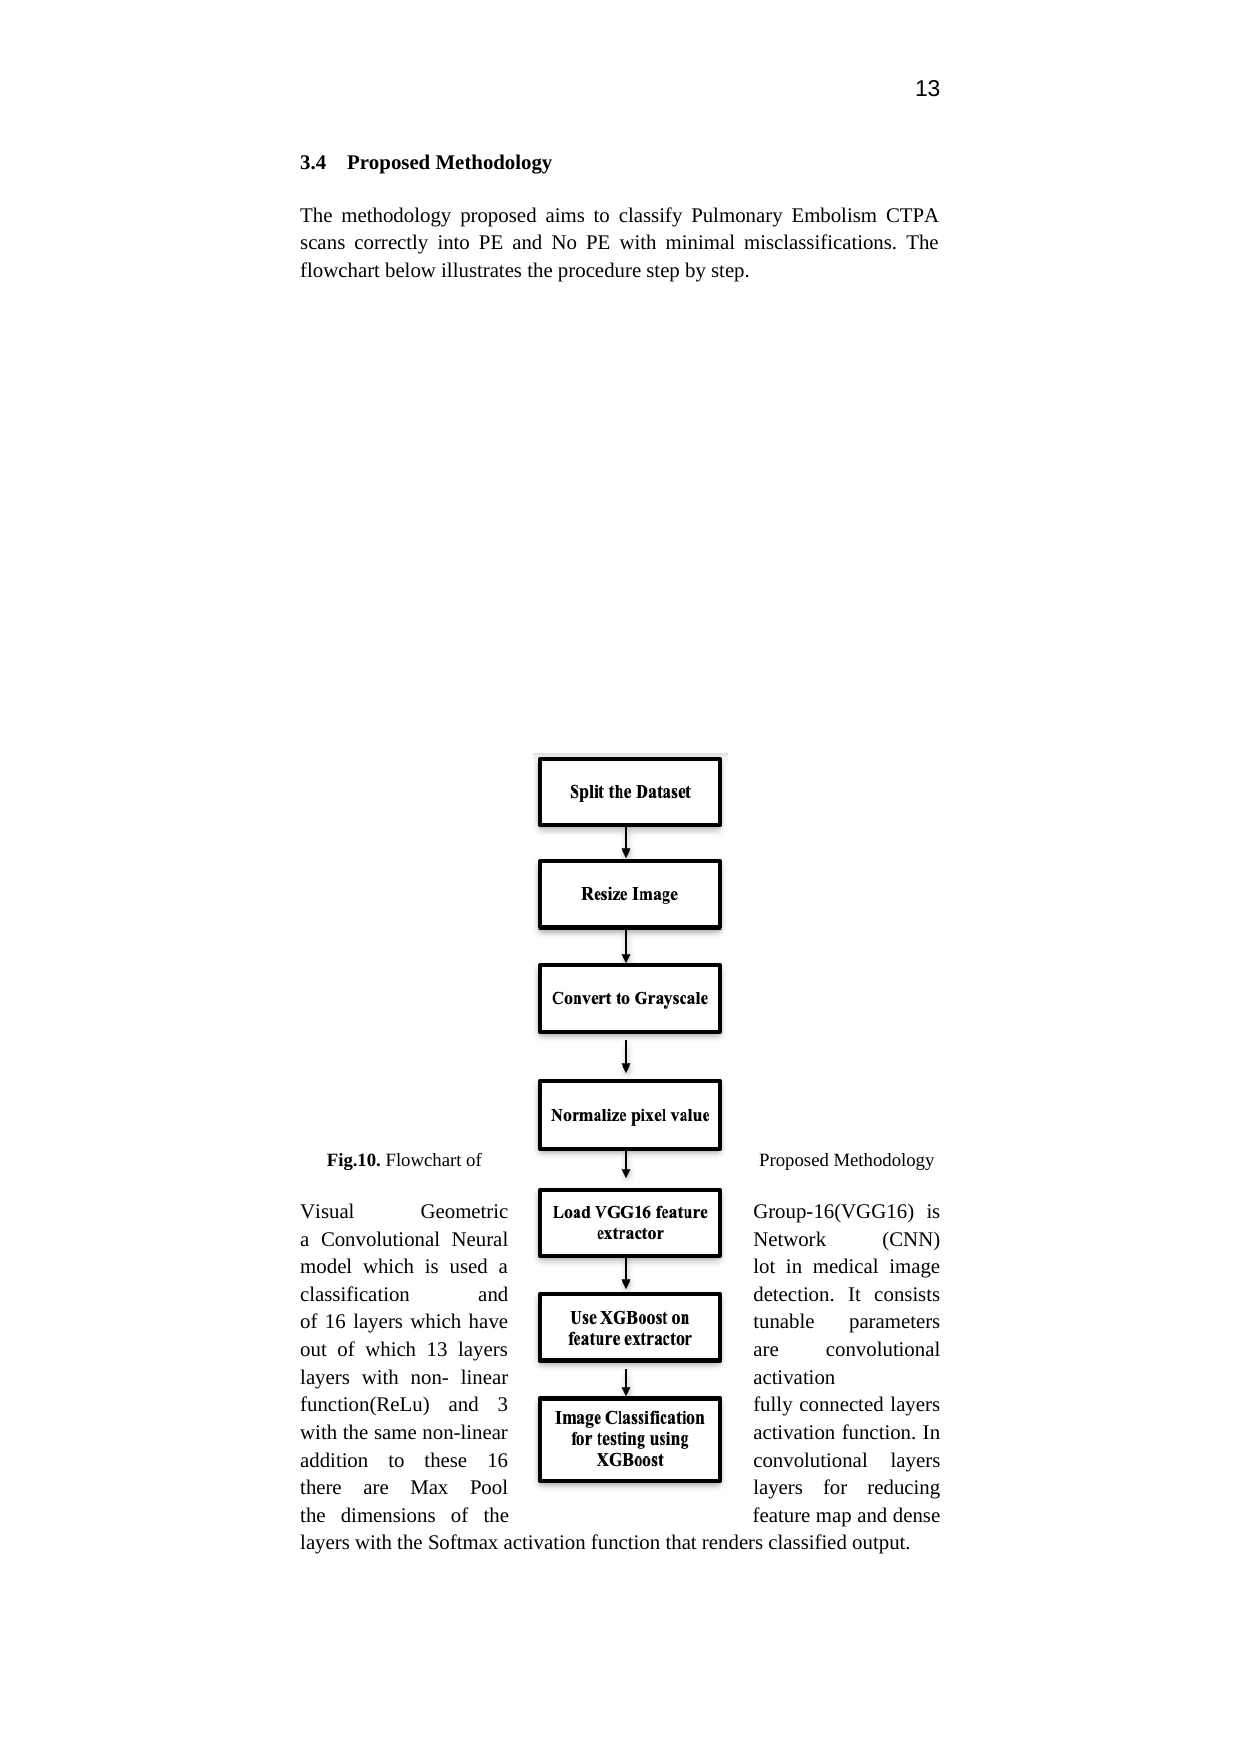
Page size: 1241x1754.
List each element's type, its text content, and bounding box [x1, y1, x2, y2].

text Fig.10. Flowchart of Proposed Methodology [729, 1149, 940, 1171]
text Visual Geometric Group-16(VGG16) is a Convolutional Neural Network (CNN) model which is used a lot in medical image classification and detection. It consists of 16 layers which have tunable parameters out of which 13 layers are convolutional layers with non- linear activation function(ReLu) and 3 fully connected layers with the same non-linear activation function. In addition to these 16 convolutional layers there are Max Pool layers for reducing the dimensions of the feature map and dense layers with the Softmax activation function that renders classified output. [300, 1199, 940, 1554]
text The methodology proposed aims to classify Pulmonary Embolism CTPA scans correctly into PE and No PE with minimal misclassifications. The flowchart below illustrates the procedure step by step. [300, 203, 940, 282]
picture [533, 753, 729, 1497]
text Fig.10. Flowchart of Proposed Methodology [300, 1149, 533, 1171]
text 3.4 Proposed Methodology [300, 150, 940, 174]
